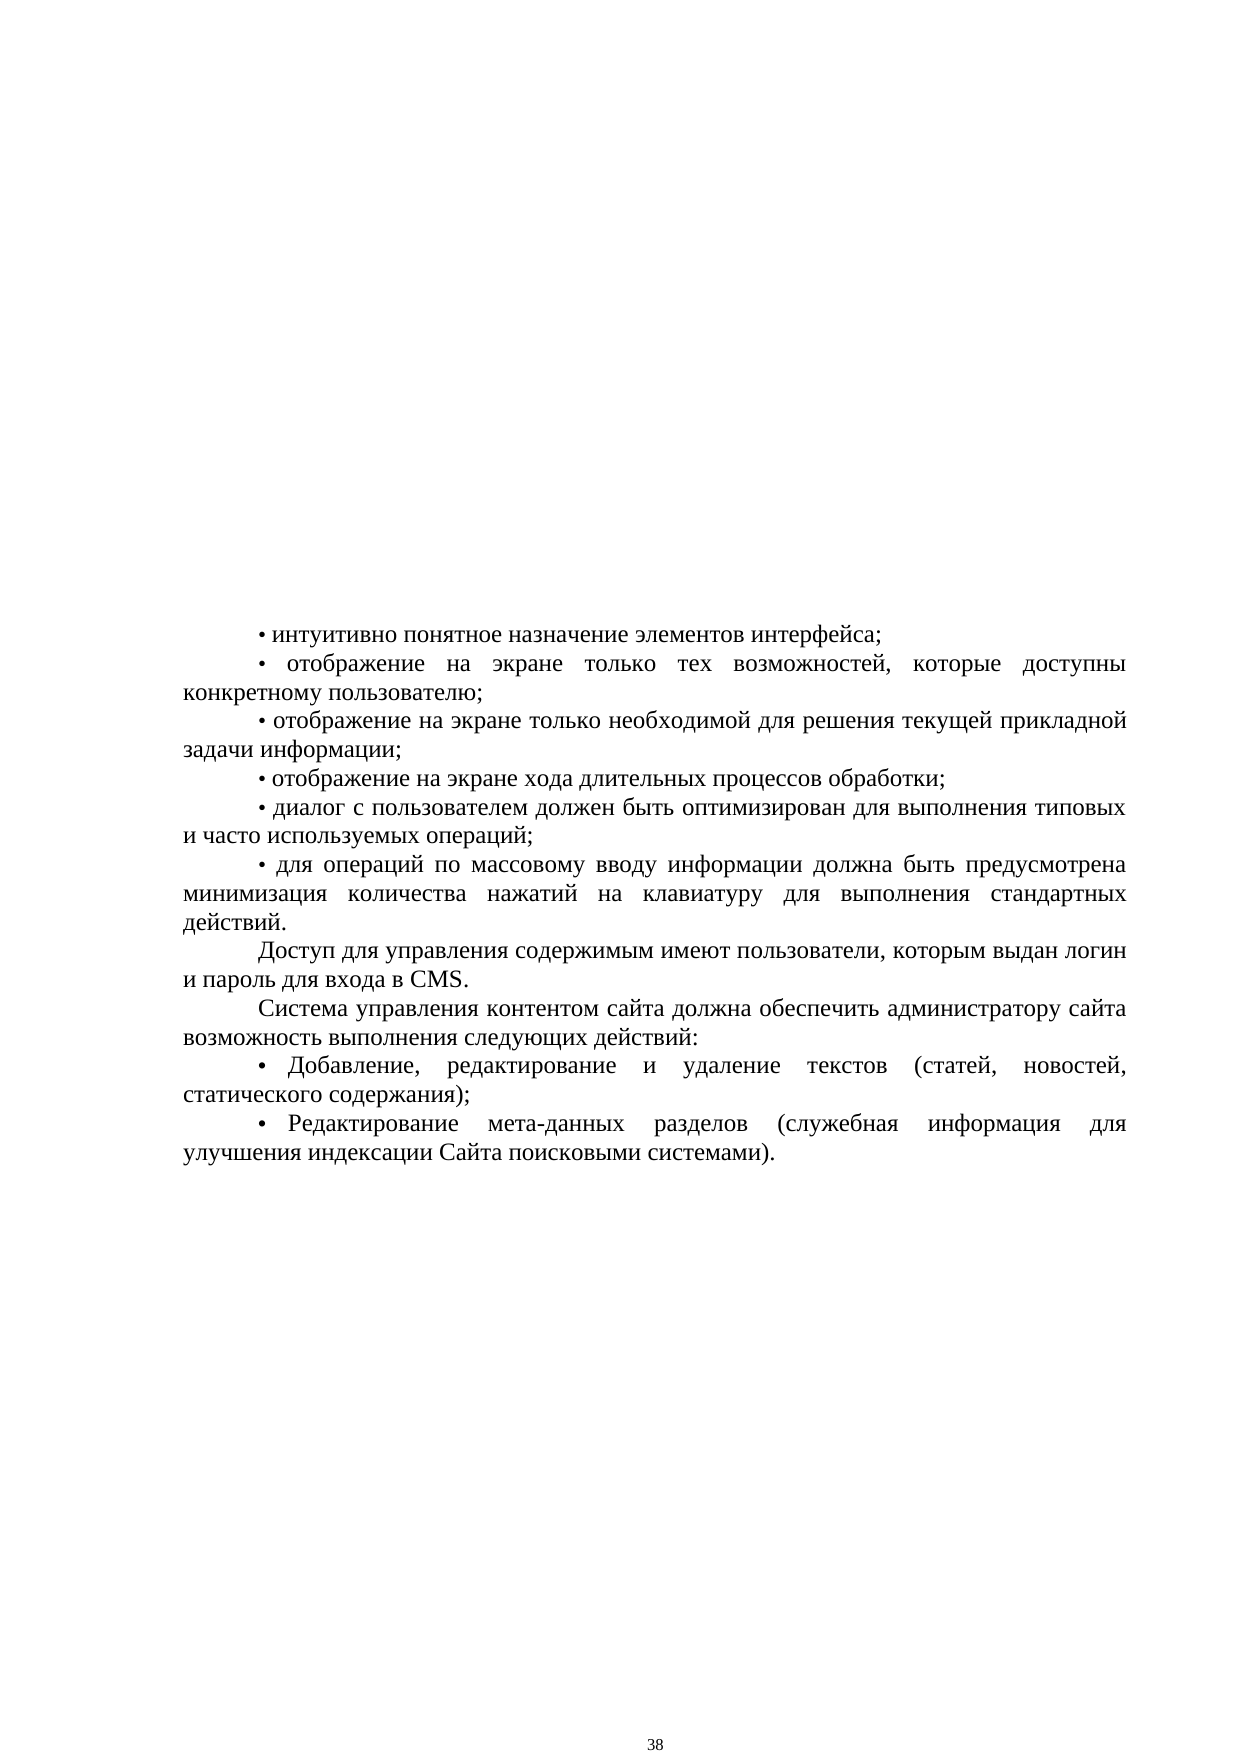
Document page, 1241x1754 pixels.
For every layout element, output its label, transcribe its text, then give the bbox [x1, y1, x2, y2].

text • отображение на экране хода длительных процессов обработки; [183, 763, 1127, 792]
list Добавление, редактирование и удаление текстов (статей, новостей, статического содержания); [183, 1050, 1127, 1108]
text • диалог с пользователем должен быть оптимизирован для выполнения типовых и часто используемых операций; [183, 792, 1127, 849]
text • отображение на экране только тех возможностей, которые доступны конкретному пользователю; [183, 648, 1127, 705]
text • интуитивно понятное назначение элементов интерфейса; [183, 619, 1127, 648]
text • для операций по массовому вводу информации должна быть предусмотрена минимизация количества нажатий на клавиатуру для выполнения стандартных действий. [183, 849, 1127, 935]
text Система управления контентом сайта должна обеспечить администратору сайта возможность выполнения следующих действий: [183, 993, 1127, 1050]
text • отображение на экране только необходимой для решения текущей прикладной задачи информации; [183, 705, 1127, 763]
text Доступ для управления содержимым имеют пользователи, которым выдан логин и пароль для входа в CMS. [183, 935, 1127, 993]
list Редактирование мета-данных разделов (служебная информация для улучшения индексации Сайта поисковыми системами). [183, 1108, 1127, 1165]
